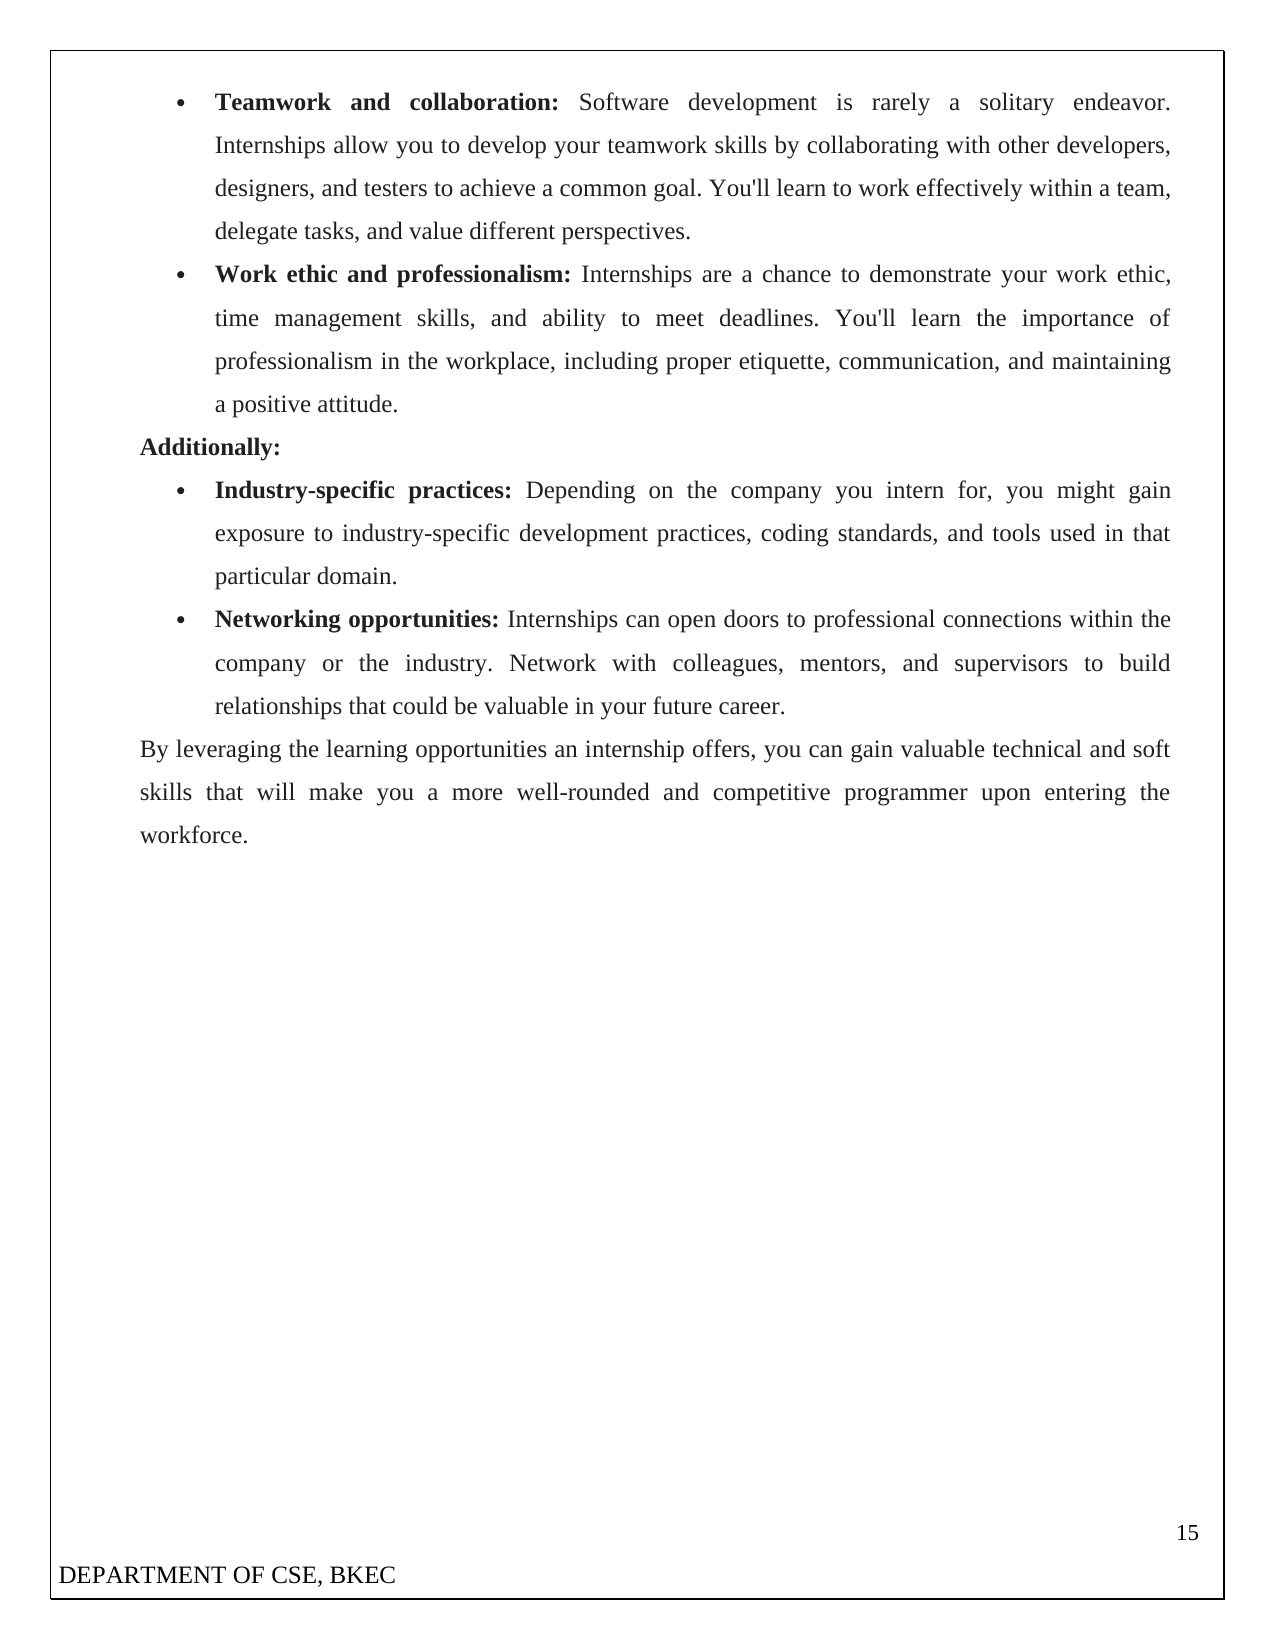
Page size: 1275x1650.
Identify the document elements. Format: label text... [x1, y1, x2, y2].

list Networking opportunities: Internships can open doors to professional connections within the company or the industry. Network with colleagues, mentors, and supervisors to build relationships that could be valuable in your future career. [177, 604, 1172, 719]
list Work ethic and professionalism: Internships are a chance to demonstrate your work ethic, time management skills, and ability to meet deadlines. You'll learn the importance of professionalism in the workplace, including proper etiquette, communication, and maintaining a positive attitude. [177, 259, 1172, 418]
list Teamwork and collaboration: Software development is rarely a solitary endeavor. Internships allow you to develop your teamwork skills by collaborating with other developers, designers, and testers to achieve a common goal. You'll learn to work effectively within a team, delegate tasks, and value different perspectives. [177, 87, 1172, 245]
list Industry-specific practices: Depending on the company you intern for, you might gain exposure to industry-specific development practices, coding standards, and tools used in that particular domain. [177, 475, 1172, 590]
text Additionally: [139, 432, 1172, 461]
text By leveraging the learning opportunities an internship offers, you can gain valuable technical and soft skills that will make you a more well-rounded and competitive programmer upon entering the workforce. [139, 734, 1172, 849]
